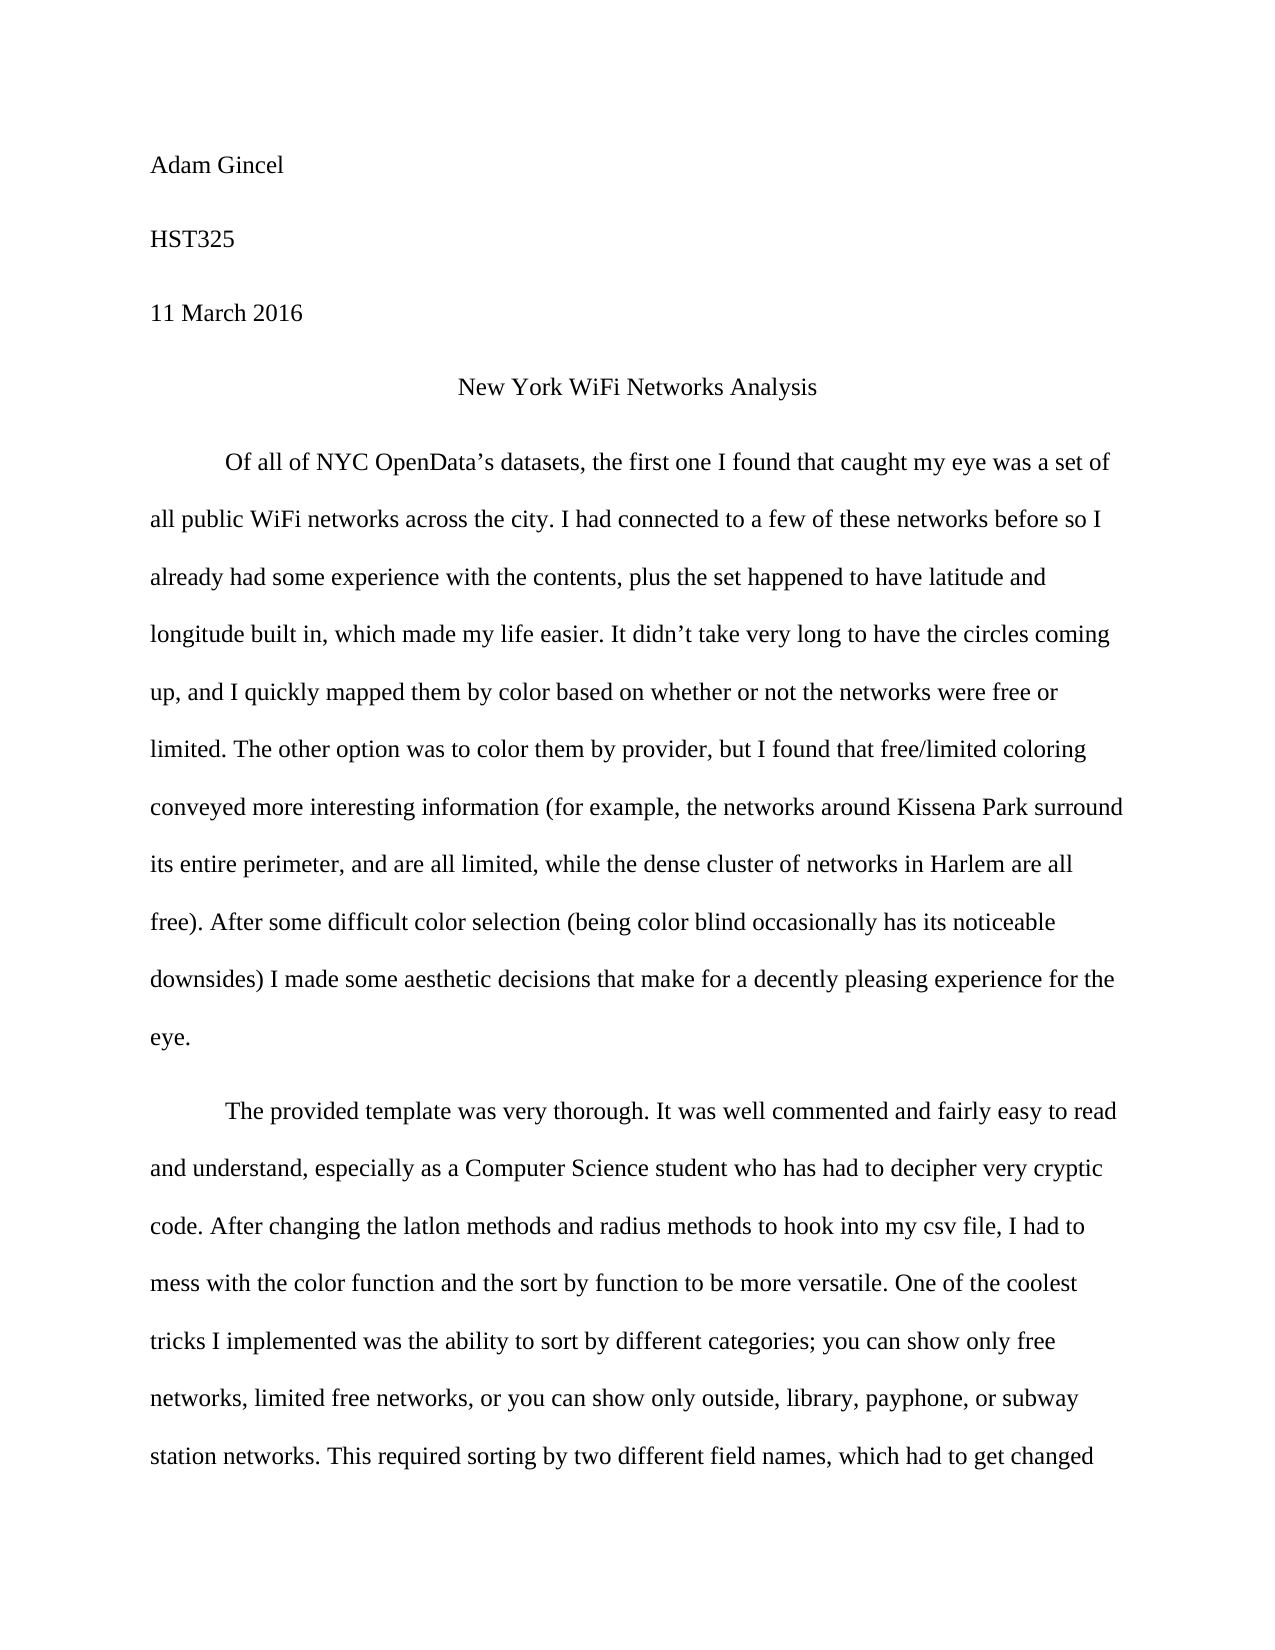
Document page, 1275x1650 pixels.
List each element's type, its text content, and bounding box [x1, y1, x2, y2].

text HST325 [150, 224, 1125, 253]
text Adam Gincel [150, 150, 1125, 179]
text Of all of NYC OpenData’s datasets, the first one I found that caught my eye was a set of all public WiFi networks across the city. I had connected to a few of these networks before so I already had some experience with the contents, plus the set happened to have latitude and longitude built in, which made my life easier. It didn’t take very long to have the circles coming up, and I quickly mapped them by color based on whether or not the networks were free or limited. The other option was to color them by provider, but I found that free/limited coloring conveyed more interesting information (for example, the networks around Kissena Park surround its entire perimeter, and are all limited, while the dense cluster of networks in Harlem are all free). After some difficult color selection (being color blind occasionally has its noticeable downsides) I made some aesthetic decisions that make for a decently pleasing experience for the eye. [150, 447, 1125, 1050]
text 11 March 2016 [150, 298, 1125, 327]
text New York WiFi Networks Analysis [150, 372, 1125, 401]
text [150, 1096, 1125, 1469]
